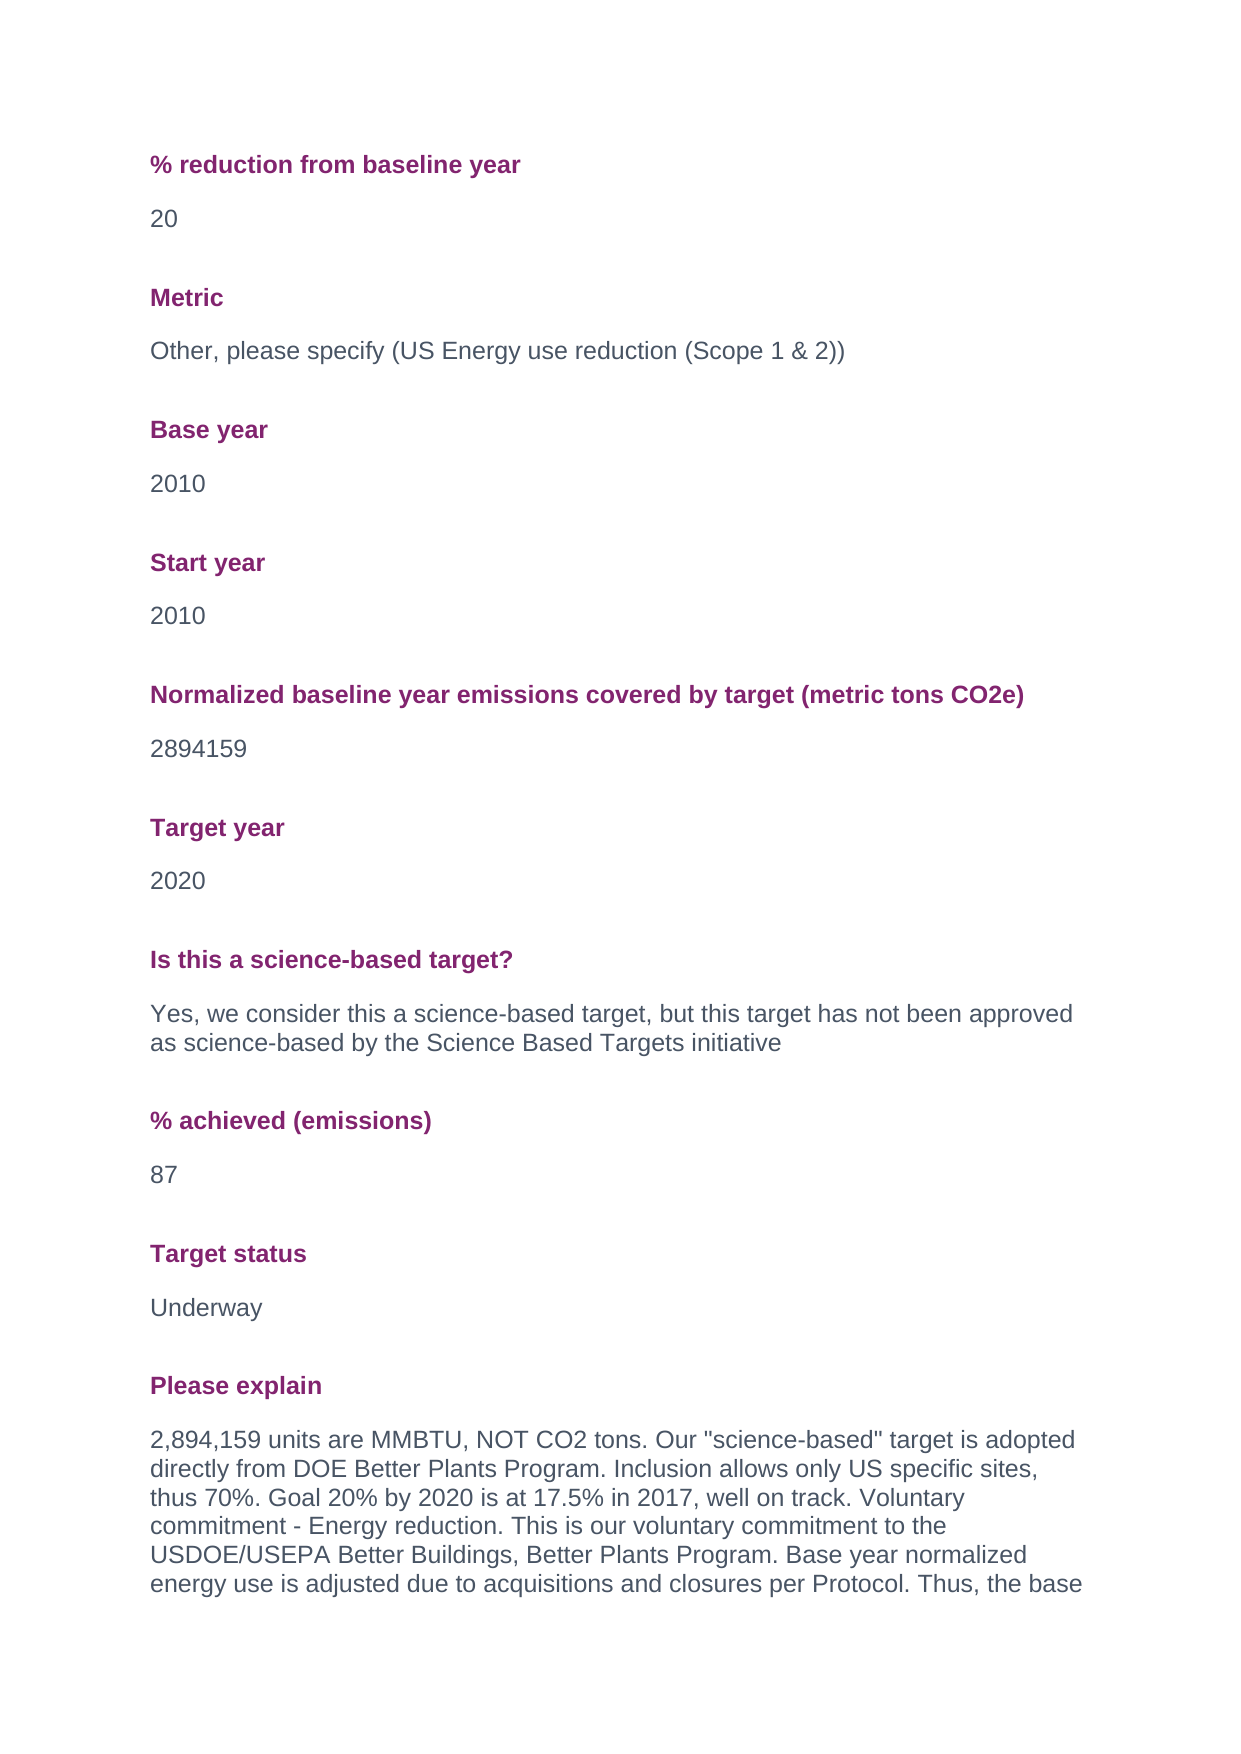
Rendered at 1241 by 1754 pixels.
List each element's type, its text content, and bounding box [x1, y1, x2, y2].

subtitle Is this a science-based target? [150, 945, 1090, 974]
subtitle % achieved (emissions) [150, 1106, 1090, 1135]
text Underway [150, 1292, 1090, 1321]
text 2010 [150, 601, 1090, 630]
subtitle Please explain [150, 1371, 1090, 1400]
text 20 [150, 204, 1090, 232]
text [150, 1425, 1090, 1597]
subtitle Start year [150, 547, 1090, 576]
subtitle Base year [150, 415, 1090, 444]
text Other, please specify (US Energy use reduction (Scope 1 & 2)) [150, 336, 1090, 365]
text 2894159 [150, 734, 1090, 762]
subtitle Target status [150, 1239, 1090, 1267]
subtitle Normalized baseline year emissions covered by target (metric tons CO2e) [150, 680, 1090, 709]
text 2020 [150, 866, 1090, 895]
subtitle Metric [150, 282, 1090, 311]
subtitle % reduction from baseline year [150, 150, 1090, 179]
subtitle Target year [150, 812, 1090, 841]
text 2010 [150, 469, 1090, 497]
text 87 [150, 1160, 1090, 1189]
text Yes, we consider this a science-based target, but this target has not been approved as science-based by the Science Based Targets initiative [150, 999, 1090, 1056]
